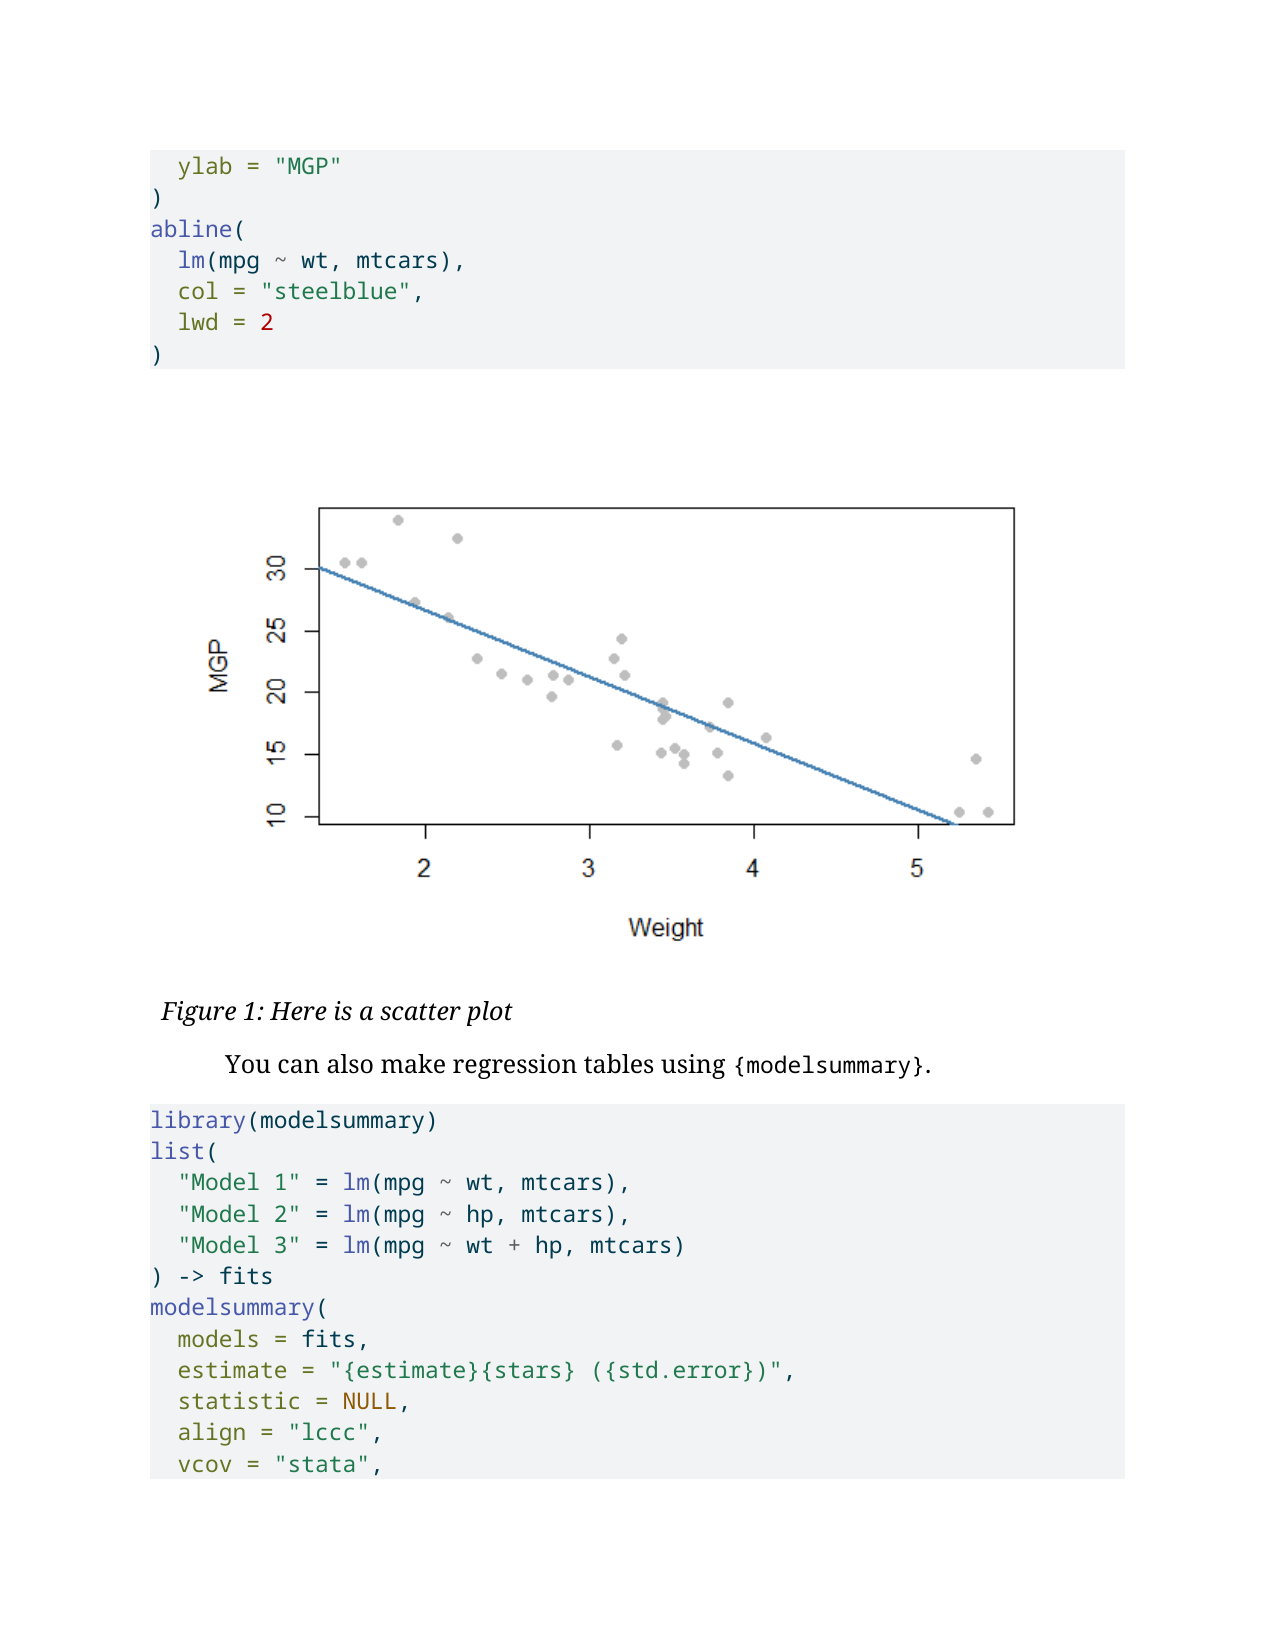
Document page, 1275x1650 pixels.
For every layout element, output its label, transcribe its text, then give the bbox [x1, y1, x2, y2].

picture [200, 389, 1075, 973]
table_header Figure 1: Here is a scatter plot [150, 390, 1125, 1040]
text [150, 150, 1125, 369]
text You can also make regression tables using {modelsummary}. [150, 1047, 1125, 1081]
